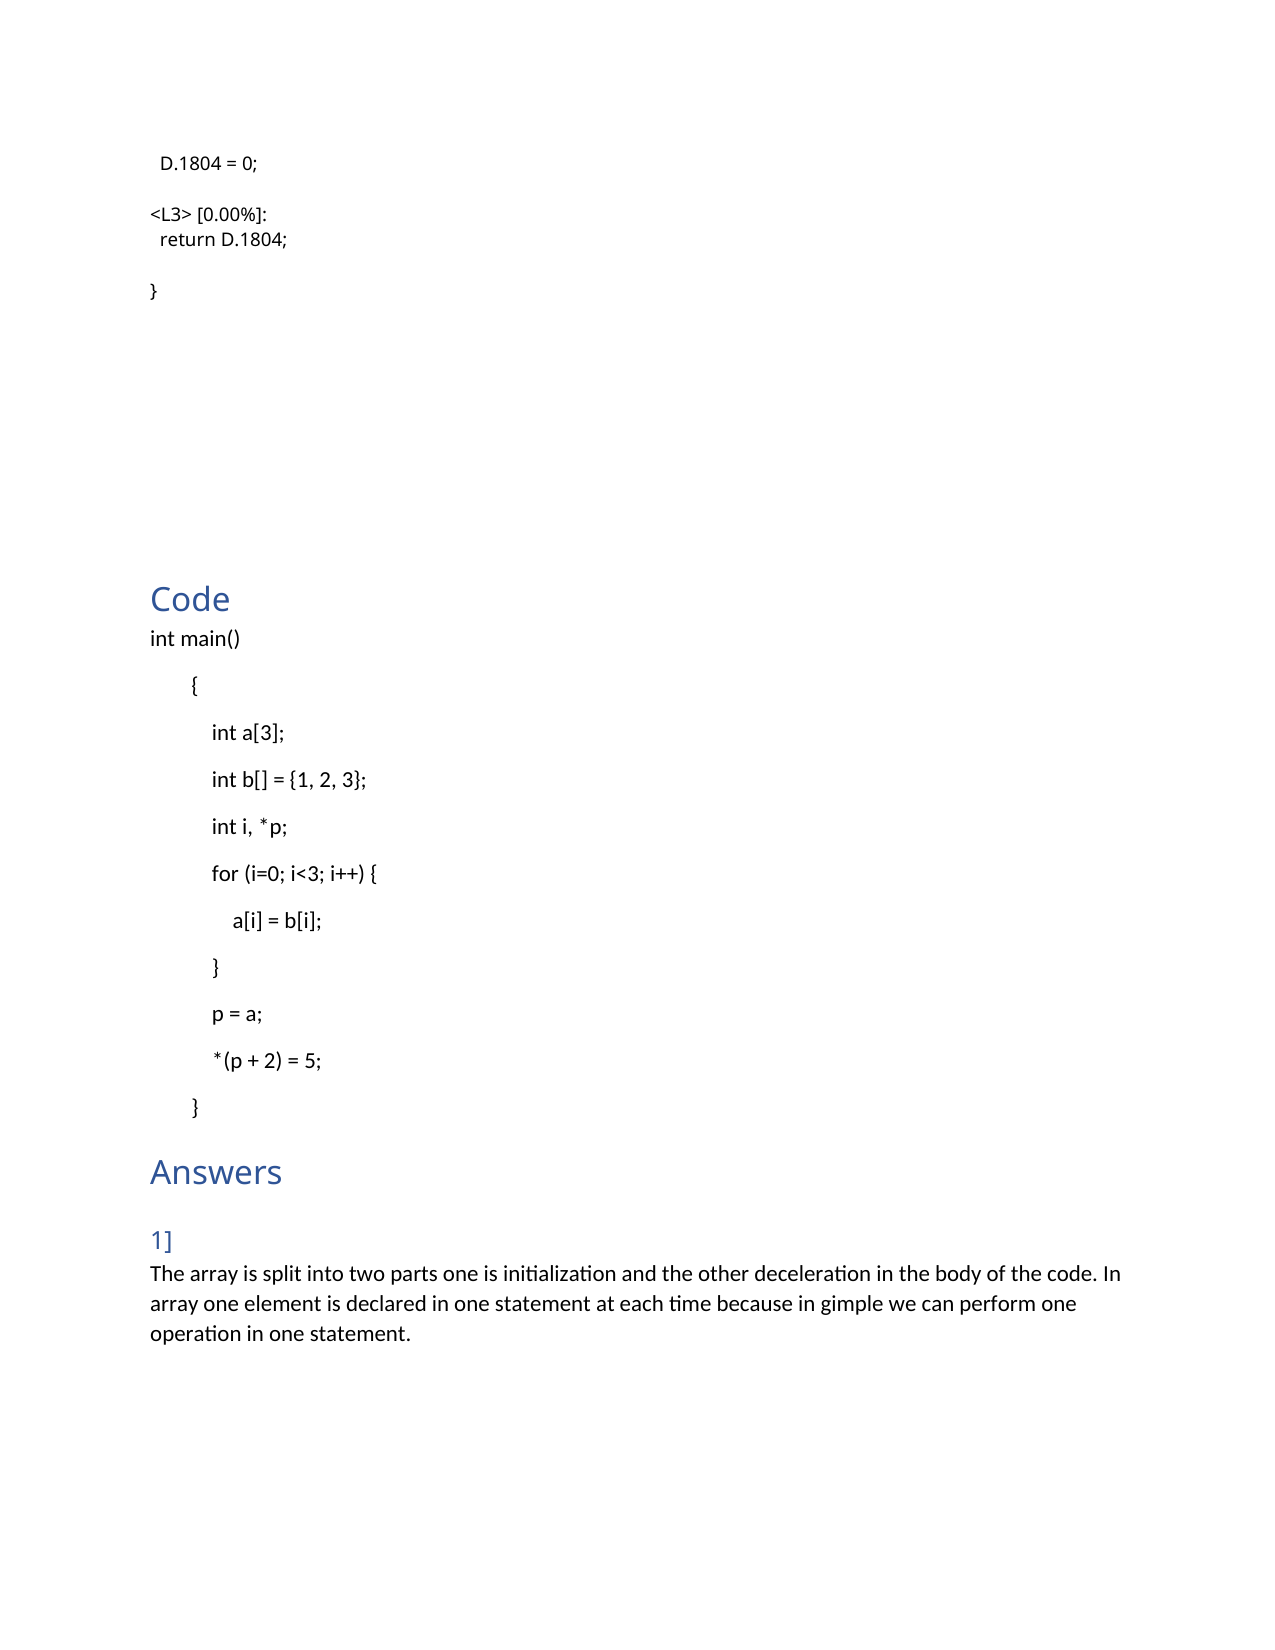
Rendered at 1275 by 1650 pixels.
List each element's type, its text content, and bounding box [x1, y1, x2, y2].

text a[i] = b[i]; [150, 906, 1125, 934]
text int main() [150, 624, 1125, 652]
subtitle Code [150, 576, 1125, 621]
text return D.1804; [150, 227, 1125, 252]
text int b[] = {1, 2, 3}; [150, 765, 1125, 793]
text The array is split into two parts one is initialization and the other deceleration in the body of the code. In array one element is declared in one statement at each time because in gimple we can perform one operation in one statement. [150, 1259, 1125, 1348]
text *(p + 2) = 5; [150, 1046, 1125, 1074]
subtitle 1] [150, 1222, 1125, 1256]
text for (i=0; i<3; i++) { [150, 859, 1125, 887]
subtitle Answers [150, 1148, 1125, 1194]
text int a[3]; [150, 718, 1125, 746]
text p = a; [150, 999, 1125, 1027]
text { [150, 671, 1125, 699]
text D.1804 = 0; [150, 150, 1125, 176]
text int i, *p; [150, 812, 1125, 840]
text } [150, 1093, 1125, 1121]
text } [150, 278, 1125, 303]
text <L3> [0.00%]: [150, 201, 1125, 227]
text } [150, 953, 1125, 981]
